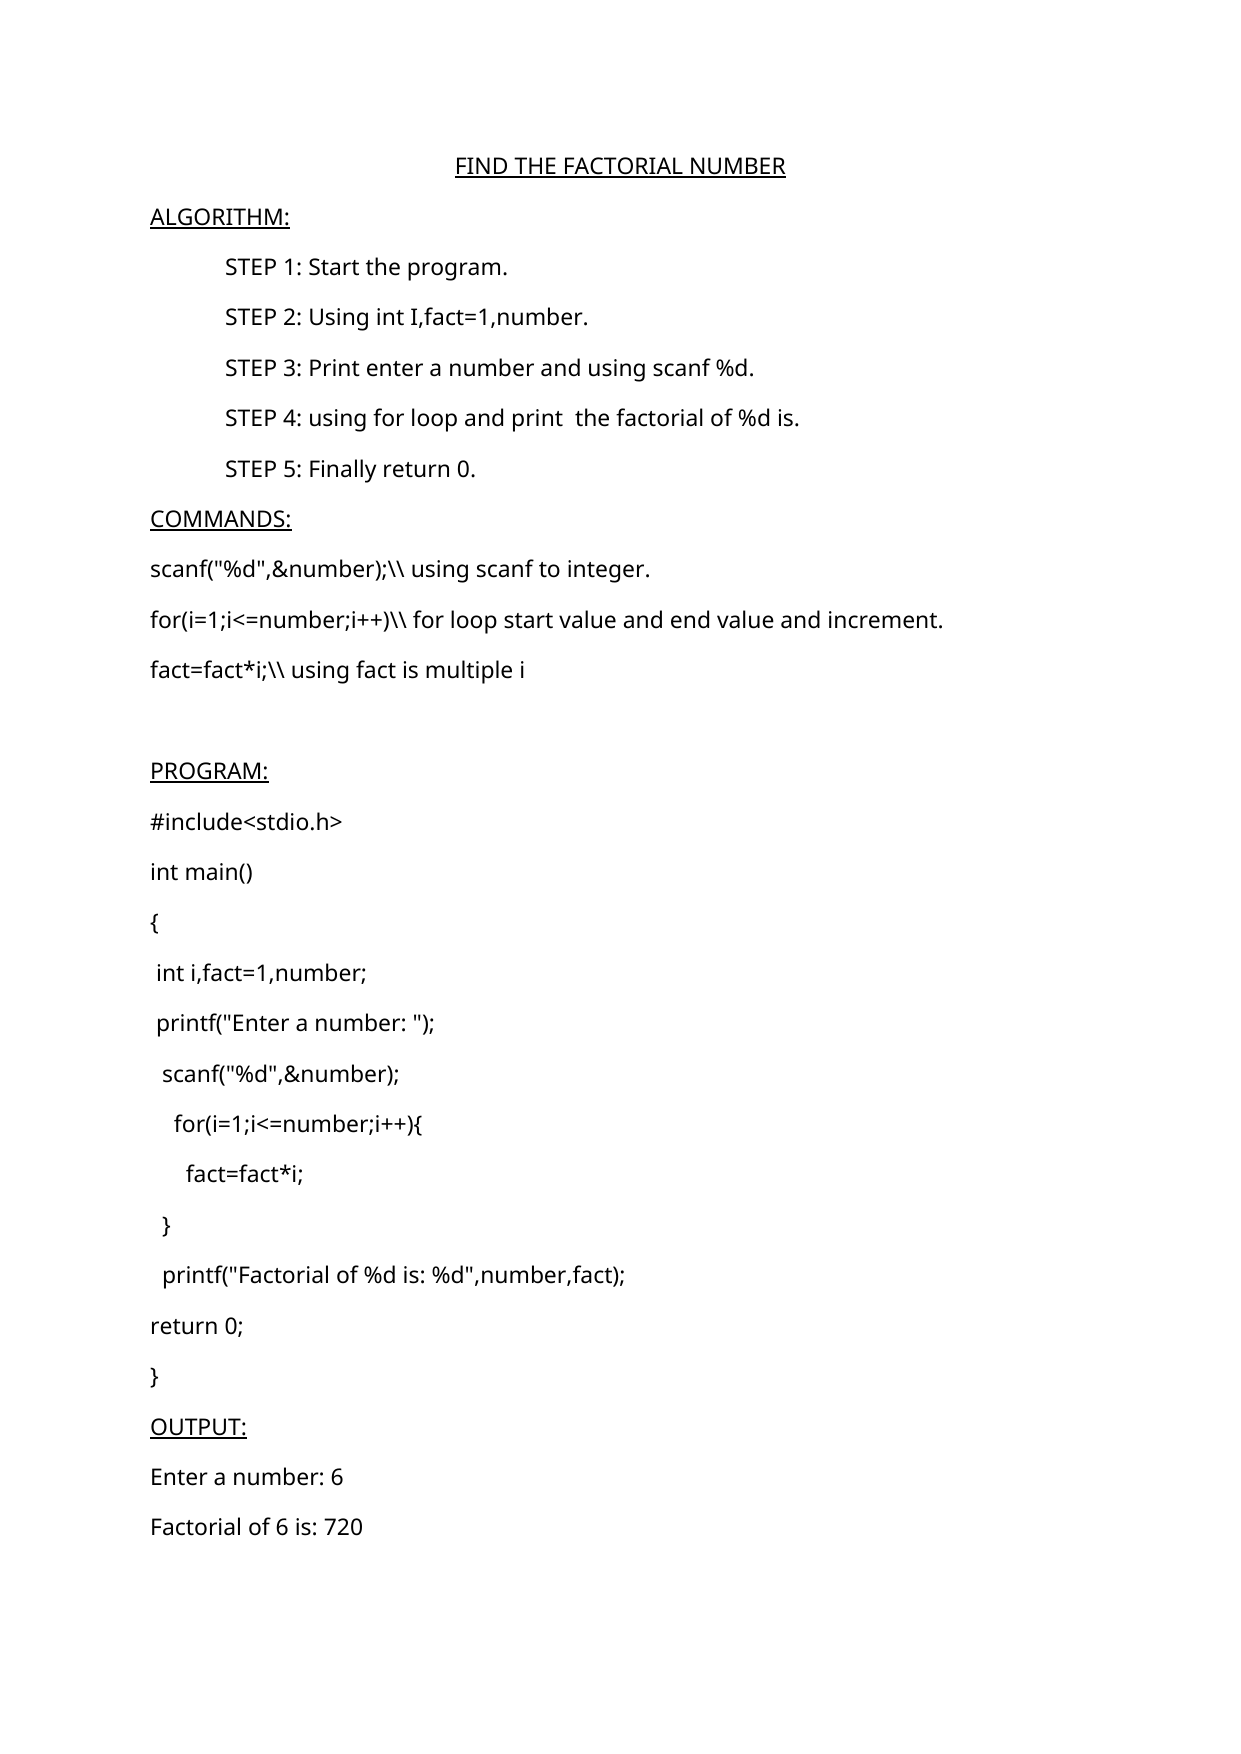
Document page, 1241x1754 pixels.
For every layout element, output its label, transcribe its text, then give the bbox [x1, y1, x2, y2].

text { [150, 906, 1090, 937]
text fact=fact*i;\\ using fact is multiple i [150, 654, 1090, 685]
text Enter a number: 6 [150, 1461, 1090, 1492]
text Factorial of 6 is: 720 [150, 1511, 1090, 1542]
text fact=fact*i; [150, 1158, 1090, 1189]
text STEP 3: Print enter a number and using scanf %d. [150, 352, 1090, 383]
text COMMANDS: [150, 503, 1090, 534]
text scanf("%d",&number); [150, 1057, 1090, 1089]
text } [150, 1209, 1090, 1240]
text int main() [150, 856, 1090, 887]
text } [150, 1360, 1090, 1391]
text STEP 5: Finally return 0. [150, 452, 1090, 484]
text PROGRAM: [150, 755, 1090, 786]
text #include<stdio.h> [150, 805, 1090, 837]
text STEP 4: using for loop and print the factorial of %d is. [150, 402, 1090, 433]
text int i,fact=1,number; [150, 957, 1090, 988]
text FIND THE FACTORIAL NUMBER [150, 150, 1090, 181]
text STEP 2: Using int I,fact=1,number. [150, 301, 1090, 332]
text ALGORITHM: [150, 200, 1090, 232]
text for(i=1;i<=number;i++)\\ for loop start value and end value and increment. [150, 604, 1090, 635]
text OUTPUT: [150, 1410, 1090, 1442]
text STEP 1: Start the program. [150, 251, 1090, 282]
text return 0; [150, 1309, 1090, 1341]
text scanf("%d",&number);\\ using scanf to integer. [150, 553, 1090, 584]
text for(i=1;i<=number;i++){ [150, 1108, 1090, 1139]
text printf("Enter a number: "); [150, 1007, 1090, 1038]
text printf("Factorial of %d is: %d",number,fact); [150, 1259, 1090, 1290]
